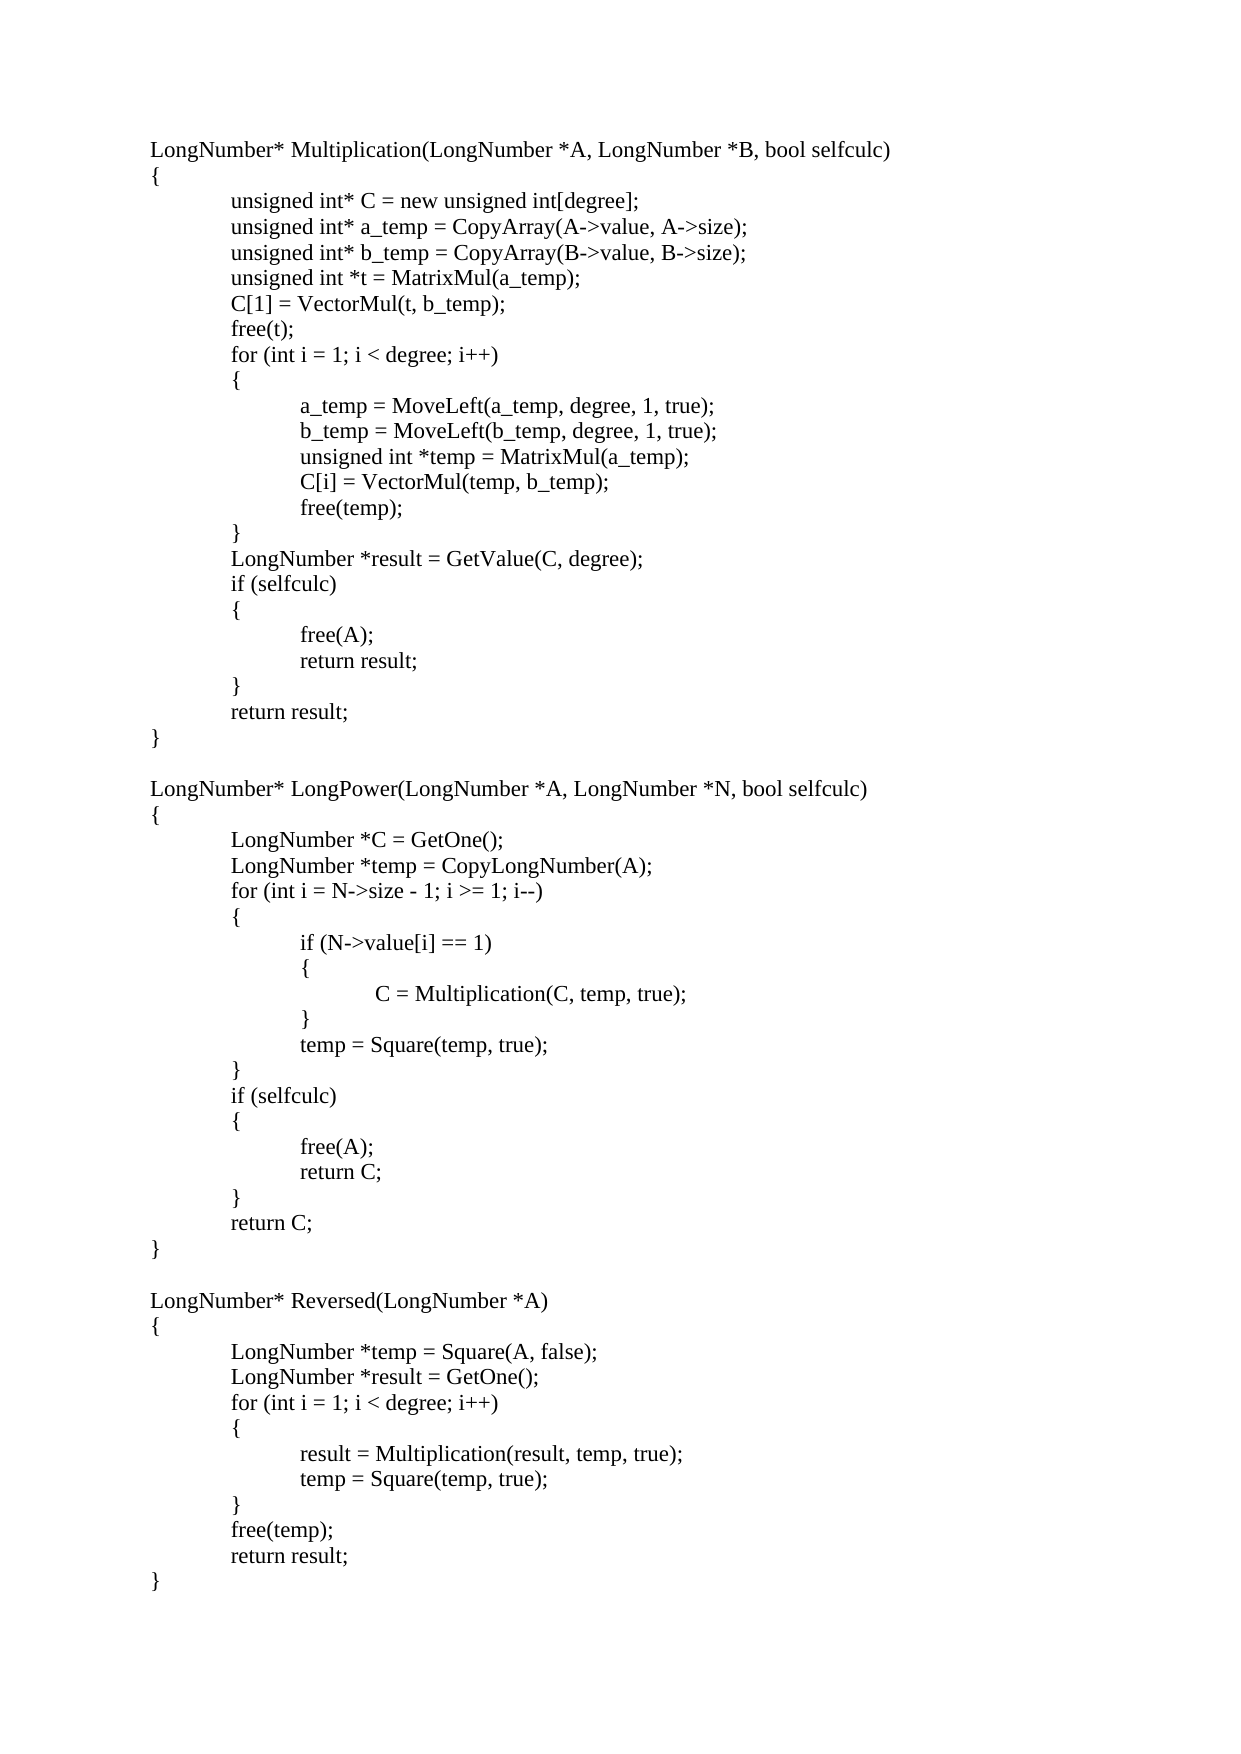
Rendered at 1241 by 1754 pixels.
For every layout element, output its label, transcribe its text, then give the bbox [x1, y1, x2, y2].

text } [150, 520, 1162, 546]
text C = Multiplication(C, temp, true); [150, 981, 1162, 1006]
text { [150, 367, 1162, 393]
text a_temp = MoveLeft(a_temp, degree, 1, true); [150, 393, 1162, 418]
text } [150, 724, 1162, 750]
text } [150, 673, 1162, 699]
text free(A); [150, 622, 1162, 648]
text if (selfculc) [150, 1083, 1162, 1108]
text LongNumber* LongPower(LongNumber *A, LongNumber *N, bool selfculc) [150, 776, 1162, 802]
text } [150, 1057, 1162, 1083]
text { [150, 163, 1162, 188]
text free(A); [150, 1134, 1162, 1159]
text { [150, 802, 1162, 827]
text { [150, 1108, 1162, 1134]
text LongNumber* Reversed(LongNumber *A) [150, 1288, 1162, 1313]
text if (N->value[i] == 1) [150, 929, 1162, 955]
text return C; [150, 1210, 1162, 1236]
text { [150, 1415, 1162, 1441]
text result = Multiplication(result, temp, true); [150, 1441, 1162, 1466]
text LongNumber *temp = CopyLongNumber(A); [150, 853, 1162, 878]
text unsigned int *temp = MatrixMul(a_temp); [150, 444, 1162, 469]
text LongNumber *temp = Square(A, false); [150, 1339, 1162, 1364]
text for (int i = N->size - 1; i >= 1; i--) [150, 878, 1162, 904]
text free(temp); [150, 1517, 1162, 1543]
text { [150, 955, 1162, 981]
text unsigned int *t = MatrixMul(a_temp); [150, 265, 1162, 291]
text } [150, 1236, 1162, 1261]
text LongNumber *C = GetOne(); [150, 827, 1162, 853]
text if (selfculc) [150, 571, 1162, 597]
text LongNumber *result = GetValue(C, degree); [150, 546, 1162, 571]
text { [150, 904, 1162, 929]
text for (int i = 1; i < degree; i++) [150, 342, 1162, 367]
text unsigned int* b_temp = CopyArray(B->value, B->size); [150, 239, 1162, 265]
text return result; [150, 648, 1162, 673]
text free(t); [150, 316, 1162, 342]
text C[i] = VectorMul(temp, b_temp); [150, 469, 1162, 495]
text free(temp); [150, 495, 1162, 520]
text { [150, 597, 1162, 622]
text return C; [150, 1159, 1162, 1185]
text unsigned int* a_temp = CopyArray(A->value, A->size); [150, 214, 1162, 239]
text temp = Square(temp, true); [150, 1466, 1162, 1492]
text LongNumber *result = GetOne(); [150, 1364, 1162, 1390]
text { [150, 1313, 1162, 1339]
text unsigned int* C = new unsigned int[degree]; [150, 188, 1162, 214]
text LongNumber* Multiplication(LongNumber *A, LongNumber *B, bool selfculc) [150, 137, 1162, 163]
text } [150, 1185, 1162, 1210]
text } [150, 1006, 1162, 1032]
text C[1] = VectorMul(t, b_temp); [150, 291, 1162, 316]
text for (int i = 1; i < degree; i++) [150, 1390, 1162, 1415]
text return result; [150, 1543, 1162, 1568]
text b_temp = MoveLeft(b_temp, degree, 1, true); [150, 418, 1162, 444]
text } [150, 1568, 1162, 1594]
text return result; [150, 699, 1162, 724]
text } [150, 1492, 1162, 1517]
text temp = Square(temp, true); [150, 1032, 1162, 1057]
